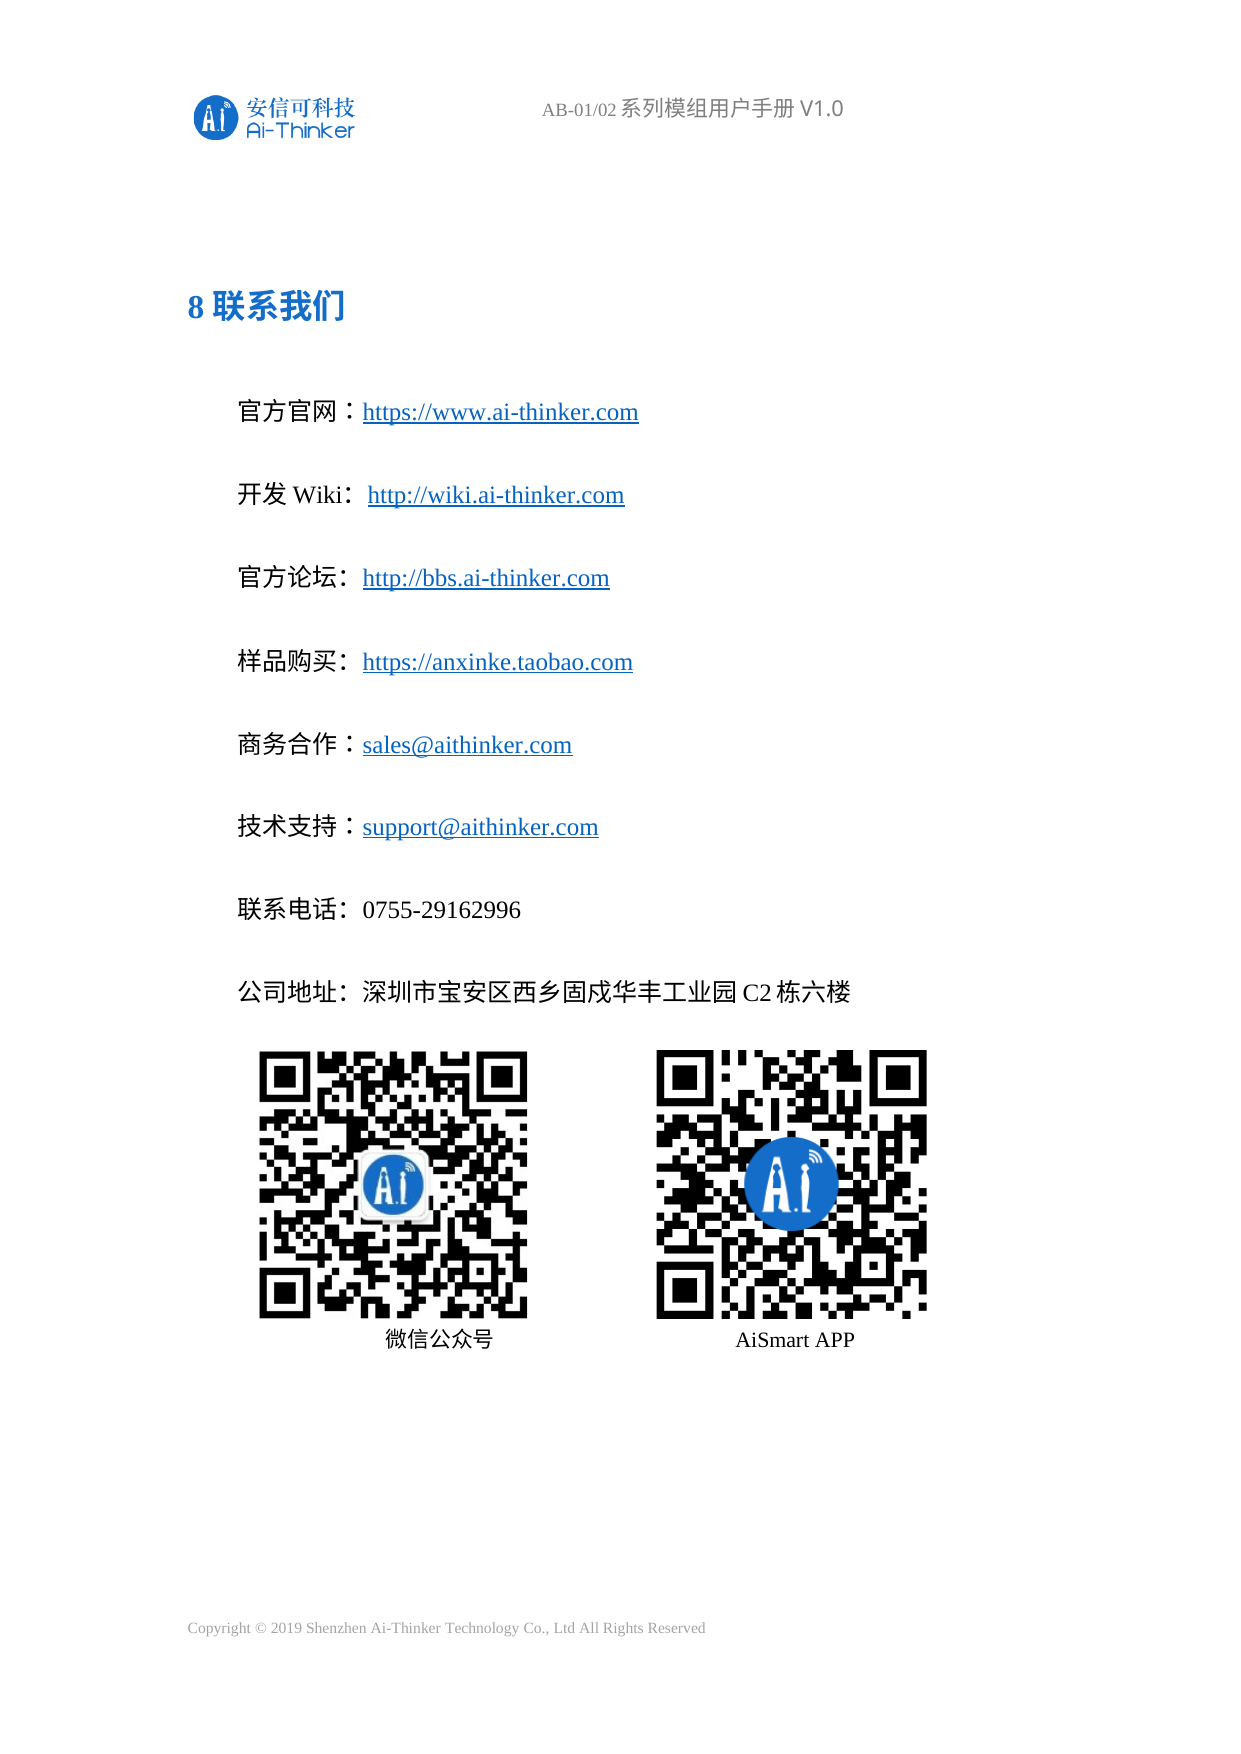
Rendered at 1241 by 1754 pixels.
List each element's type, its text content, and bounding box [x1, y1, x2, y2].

text 样品购买：https://anxinke.taobao.com [187, 627, 1053, 692]
picture [257, 1050, 528, 1319]
picture [193, 95, 397, 140]
text 微信公众号 AiSmart APP [187, 1322, 1053, 1355]
text 技术支持：support@aithinker.com [187, 793, 1053, 858]
text 公司地址：深圳市宝安区西乡固戍华丰工业园C2栋六楼 [187, 958, 1053, 1023]
picture [656, 1050, 927, 1319]
subtitle 8 联系我们 [187, 272, 1053, 337]
text 官方官网：https://www.ai-thinker.com [187, 377, 1053, 442]
text 官方论坛：http://bbs.ai-thinker.com [187, 543, 1053, 608]
text 联系电话：0755-29162996 [187, 875, 1053, 940]
text 开发Wiki：http://wiki.ai-thinker.com [187, 460, 1053, 525]
text 商务合作：sales@aithinker.com [187, 710, 1053, 775]
